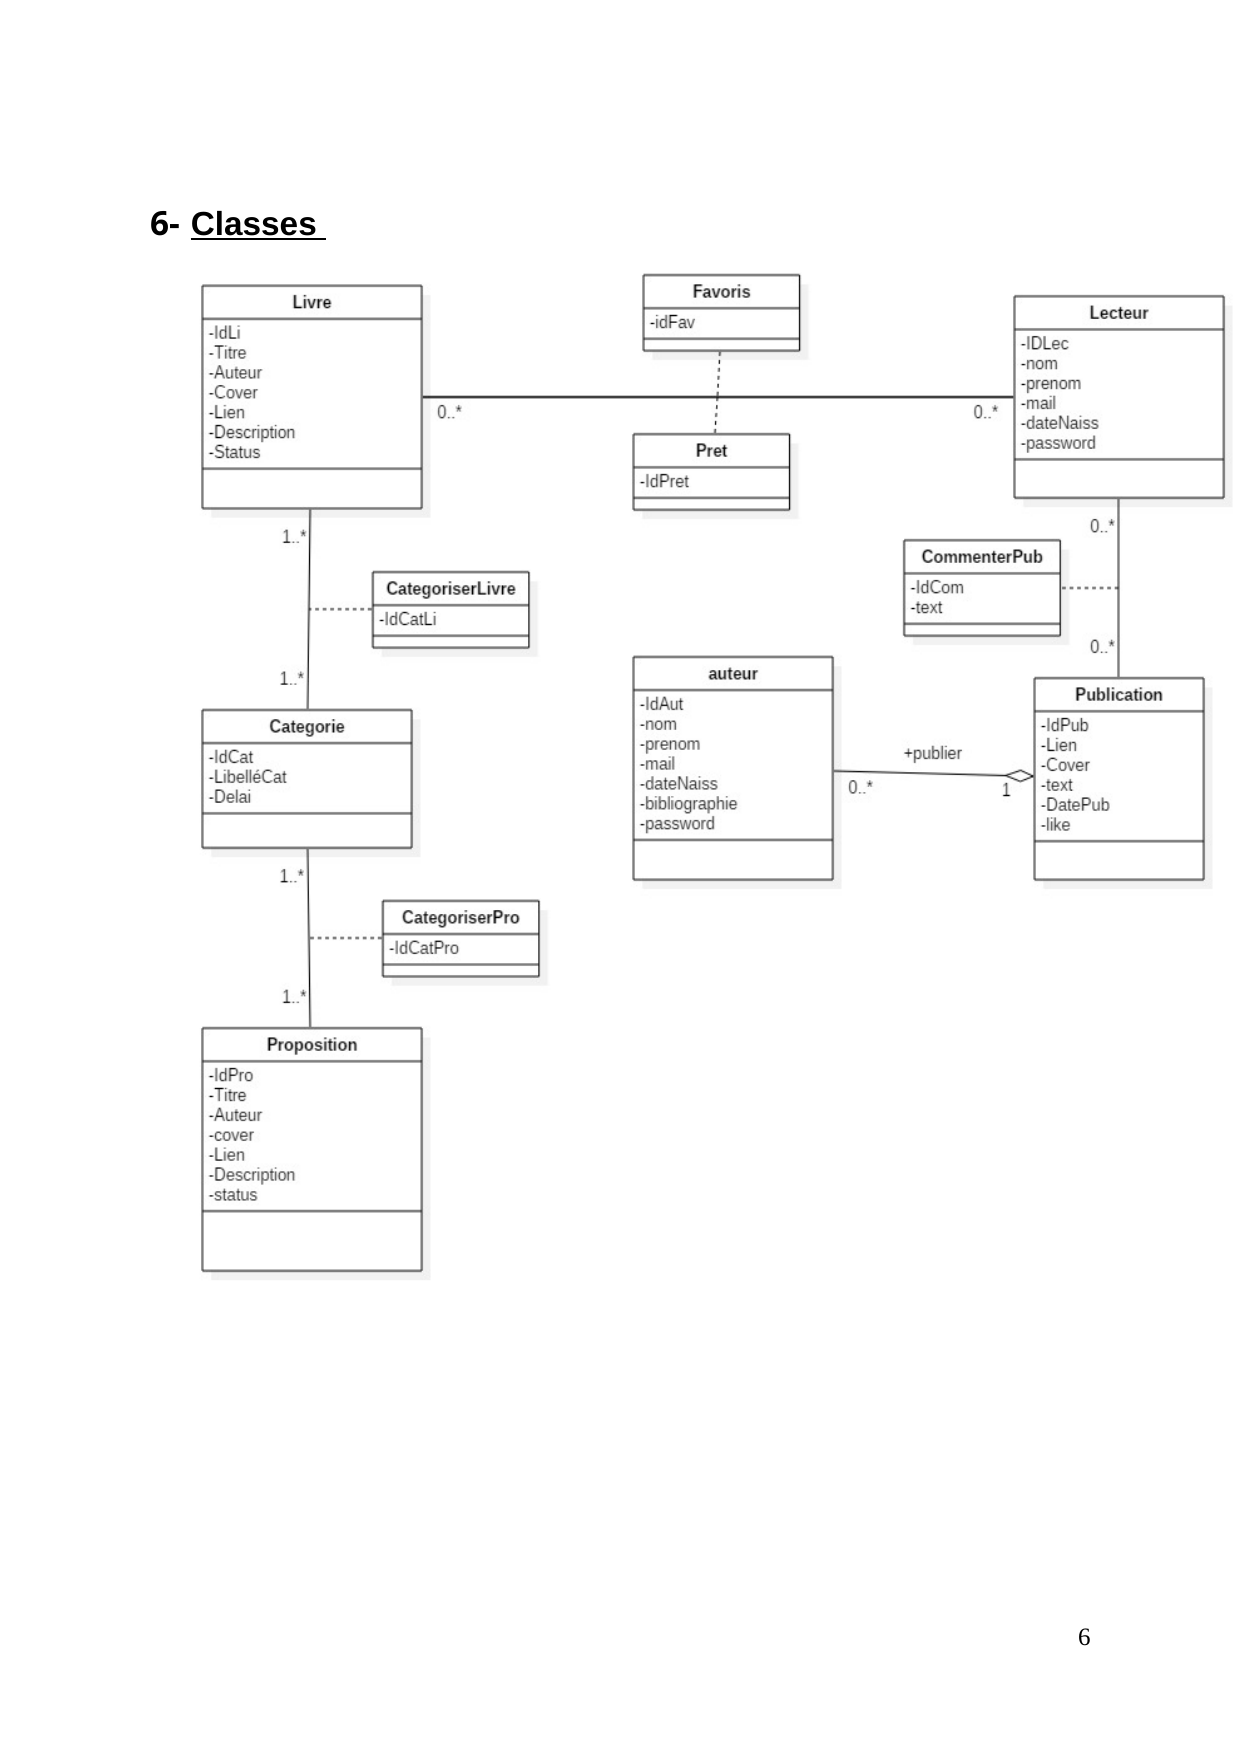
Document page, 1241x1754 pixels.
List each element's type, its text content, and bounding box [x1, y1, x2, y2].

list Classes [150, 200, 1090, 246]
picture [190, 262, 1241, 1324]
